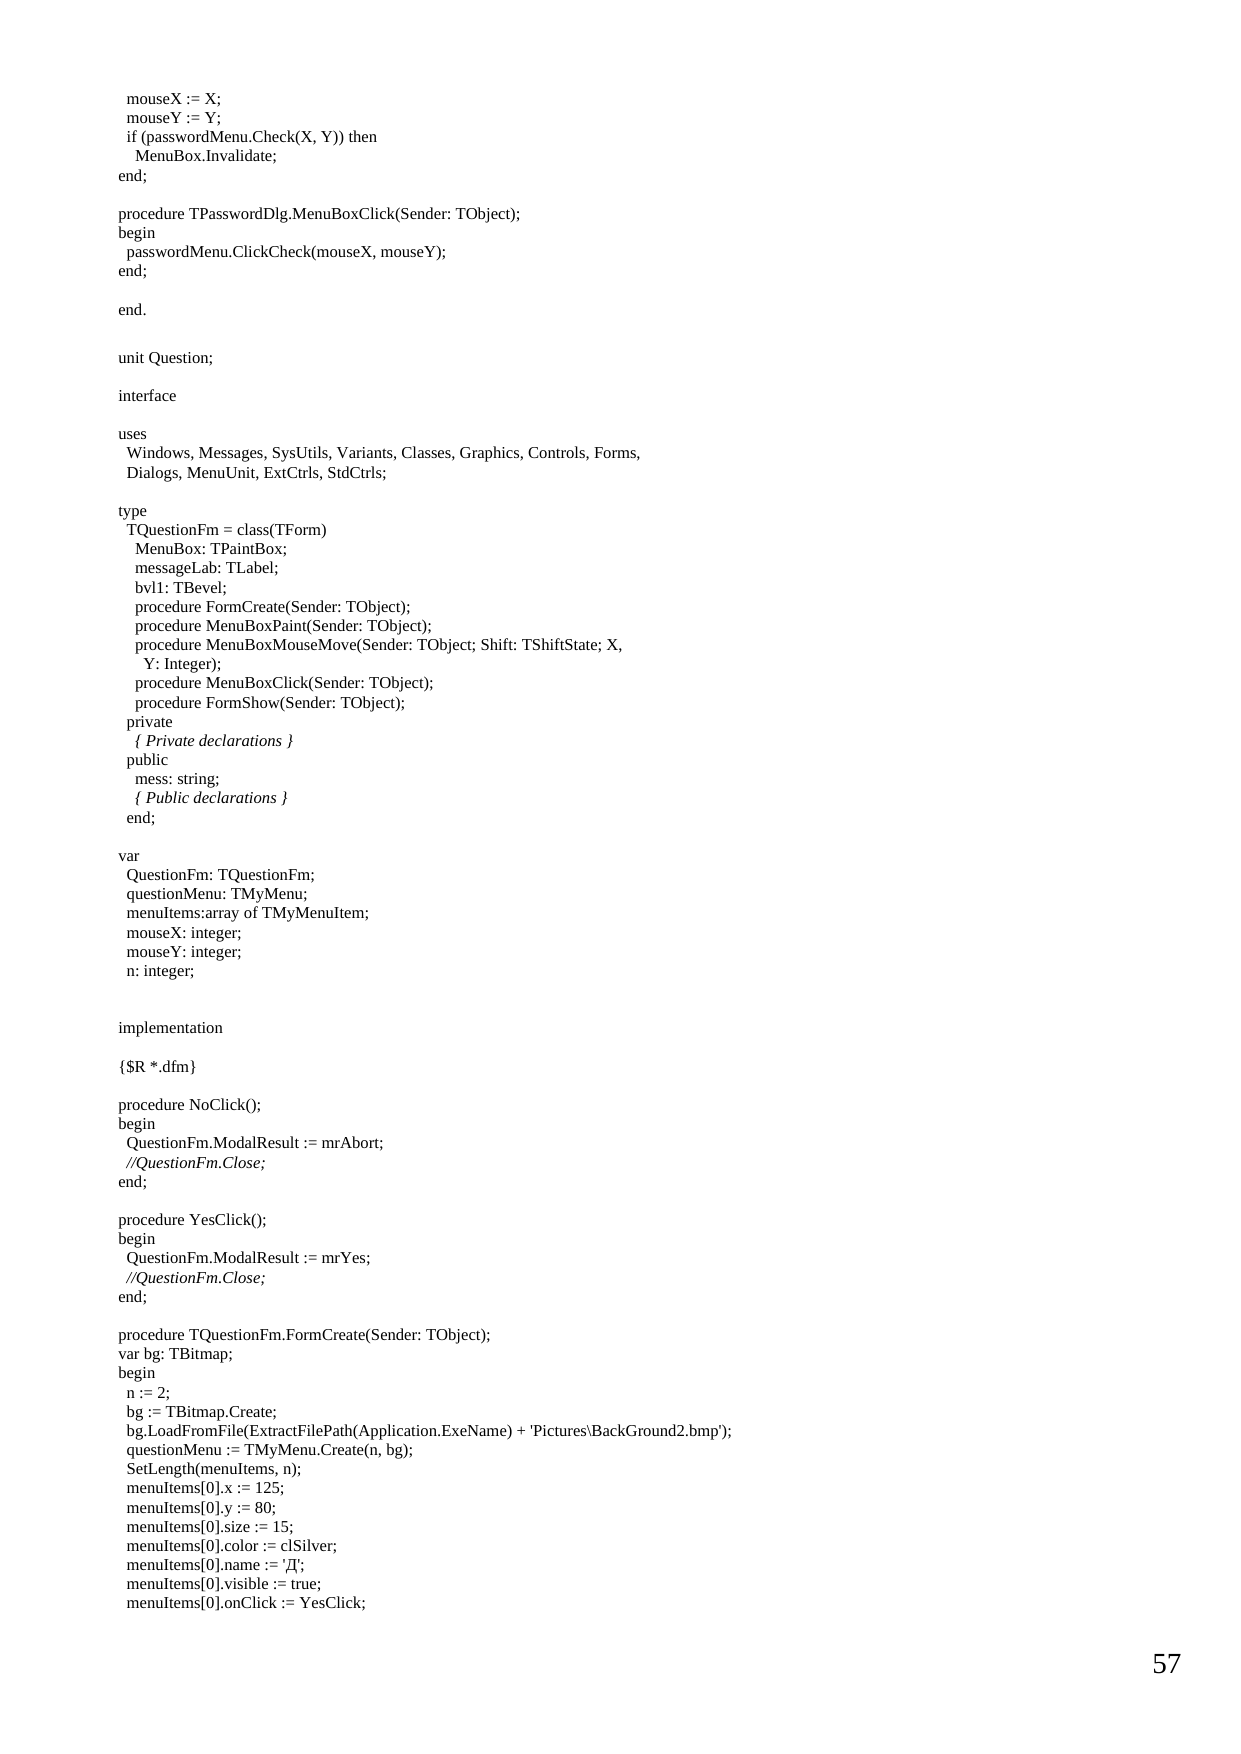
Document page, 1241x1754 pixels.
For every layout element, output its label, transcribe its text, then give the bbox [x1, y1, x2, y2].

text begin [118, 1114, 1181, 1133]
text unit Question; [118, 347, 1181, 367]
text bg := TBitmap.Create; [118, 1402, 1181, 1421]
text menuItems[0].size := 15; [118, 1517, 1181, 1536]
text QuestionFm.ModalResult := mrYes; [118, 1248, 1181, 1267]
text end; [118, 807, 1181, 827]
text menuItems[0].x := 125; [118, 1478, 1181, 1497]
text questionMenu: TMyMenu; [118, 884, 1181, 903]
text { Private declarations } [118, 731, 1181, 750]
text messageLab: TLabel; [118, 558, 1181, 577]
text { Public declarations } [118, 788, 1181, 807]
text questionMenu := TMyMenu.Create(n, bg); [118, 1440, 1181, 1459]
text interface [118, 386, 1181, 405]
text procedure MenuBoxClick(Sender: TObject); [118, 673, 1181, 692]
text QuestionFm: TQuestionFm; [118, 865, 1181, 884]
text menuItems:array of TMyMenuItem; [118, 903, 1181, 922]
text type [118, 501, 1181, 520]
text TQuestionFm = class(TForm) [118, 520, 1181, 539]
text mouseY := Y; [118, 108, 1181, 127]
text menuItems[0].visible := true; [118, 1574, 1181, 1593]
text menuItems[0].y := 80; [118, 1497, 1181, 1517]
text Windows, Messages, SysUtils, Variants, Classes, Graphics, Controls, Forms, [118, 443, 1181, 462]
text procedure NoClick(); [118, 1095, 1181, 1114]
text {$R *.dfm} [118, 1057, 1181, 1076]
text procedure FormShow(Sender: TObject); [118, 692, 1181, 712]
text var [118, 846, 1181, 865]
text end. [118, 299, 1181, 319]
text QuestionFm.ModalResult := mrAbort; [118, 1133, 1181, 1152]
text procedure TQuestionFm.FormCreate(Sender: TObject); [118, 1325, 1181, 1344]
text //QuestionFm.Close; [118, 1267, 1181, 1287]
text procedure TPasswordDlg.MenuBoxClick(Sender: TObject); [118, 204, 1181, 223]
text menuItems[0].onClick := YesClick; [118, 1593, 1181, 1612]
text end; [118, 1287, 1181, 1306]
text passwordMenu.ClickCheck(mouseX, mouseY); [118, 242, 1181, 261]
text end; [118, 165, 1181, 184]
text begin [118, 1363, 1181, 1382]
text bvl1: TBevel; [118, 577, 1181, 597]
text implementation [118, 1018, 1181, 1037]
text public [118, 750, 1181, 769]
text procedure MenuBoxPaint(Sender: TObject); [118, 616, 1181, 635]
text //QuestionFm.Close; [118, 1152, 1181, 1172]
text end; [118, 1172, 1181, 1191]
text n := 2; [118, 1382, 1181, 1402]
text MenuBox.Invalidate; [118, 146, 1181, 165]
text mouseY: integer; [118, 942, 1181, 961]
text SetLength(menuItems, n); [118, 1459, 1181, 1478]
text mouseX: integer; [118, 922, 1181, 942]
text var bg: TBitmap; [118, 1344, 1181, 1363]
text MenuBox: TPaintBox; [118, 539, 1181, 558]
text Dialogs, MenuUnit, ExtCtrls, StdCtrls; [118, 462, 1181, 482]
text end; [118, 261, 1181, 280]
text private [118, 712, 1181, 731]
text mess: string; [118, 769, 1181, 788]
text begin [118, 223, 1181, 242]
text menuItems[0].color := clSilver; [118, 1536, 1181, 1555]
text Y: Integer); [118, 654, 1181, 673]
text if (passwordMenu.Check(X, Y)) then [118, 127, 1181, 146]
text begin [118, 1229, 1181, 1248]
text mouseX := X; [118, 89, 1181, 108]
text bg.LoadFromFile(ExtractFilePath(Application.ExeName) + 'Pictures\BackGround2.bmp'); [118, 1421, 1181, 1440]
text procedure FormCreate(Sender: TObject); [118, 597, 1181, 616]
text procedure MenuBoxMouseMove(Sender: TObject; Shift: TShiftState; X, [118, 635, 1181, 654]
text n: integer; [118, 961, 1181, 980]
text uses [118, 424, 1181, 443]
text menuItems[0].name := 'Д'; [118, 1555, 1181, 1574]
text procedure YesClick(); [118, 1210, 1181, 1229]
